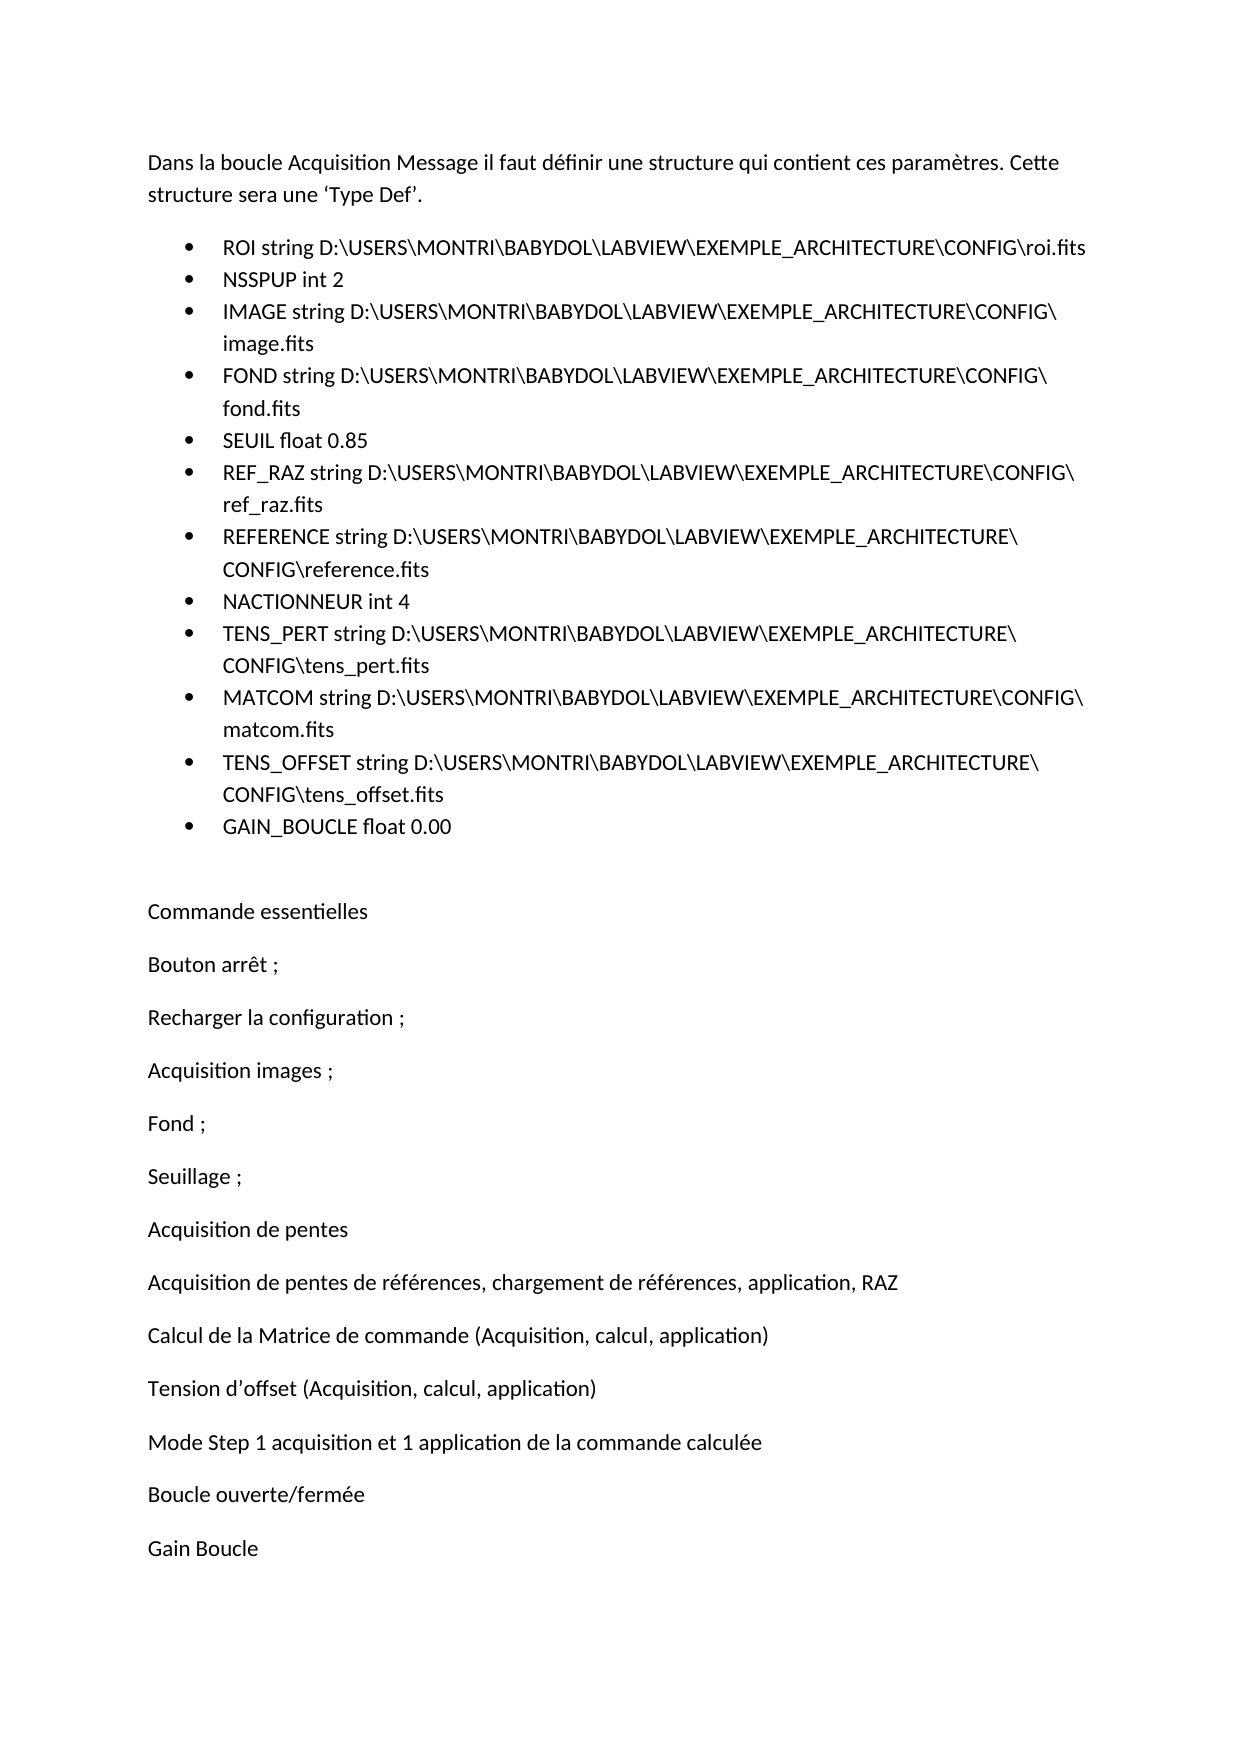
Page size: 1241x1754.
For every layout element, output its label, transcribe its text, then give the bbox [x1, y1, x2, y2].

list NACTIONNEUR int 4 [185, 587, 1093, 615]
text Calcul de la Matrice de commande (Acquisition, calcul, application) [148, 1322, 1093, 1349]
text Seuillage ; [148, 1162, 1093, 1191]
text Tension d’offset (Acquisition, calcul, application) [148, 1374, 1093, 1403]
text Acquisition de pentes [148, 1216, 1093, 1243]
text Dans la boucle Acquisition Message il faut définir une structure qui contient ces paramètres. Cette structure sera une ‘Type Def’. [148, 148, 1093, 208]
text Commande essentielles [148, 897, 1093, 925]
list MATCOM string D:\USERS\MONTRI\BABYDOL\LABVIEW\EXEMPLE_ARCHITECTURE\CONFIG\matcom.fits [185, 683, 1093, 744]
text Recharger la configuration ; [148, 1003, 1093, 1031]
text Bouton arrêt ; [148, 950, 1093, 978]
list ROI string D:\USERS\MONTRI\BABYDOL\LABVIEW\EXEMPLE_ARCHITECTURE\CONFIG\roi.fits [185, 233, 1093, 261]
text Gain Boucle [148, 1534, 1093, 1562]
list REF_RAZ string D:\USERS\MONTRI\BABYDOL\LABVIEW\EXEMPLE_ARCHITECTURE\CONFIG\ref_raz.fits [185, 458, 1093, 518]
text Acquisition de pentes de références, chargement de références, application, RAZ [148, 1268, 1093, 1297]
text Acquisition images ; [148, 1056, 1093, 1084]
list SEUIL float 0.85 [185, 426, 1093, 454]
list NSSPUP int 2 [185, 265, 1093, 293]
list FOND string D:\USERS\MONTRI\BABYDOL\LABVIEW\EXEMPLE_ARCHITECTURE\CONFIG\fond.fits [185, 362, 1093, 422]
list TENS_OFFSET string D:\USERS\MONTRI\BABYDOL\LABVIEW\EXEMPLE_ARCHITECTURE\CONFIG\tens_offset.fits [185, 748, 1093, 808]
list IMAGE string D:\USERS\MONTRI\BABYDOL\LABVIEW\EXEMPLE_ARCHITECTURE\CONFIG\image.fits [185, 297, 1093, 357]
list GAIN_BOUCLE float 0.00 [185, 812, 1093, 840]
text Fond ; [148, 1109, 1093, 1137]
list TENS_PERT string D:\USERS\MONTRI\BABYDOL\LABVIEW\EXEMPLE_ARCHITECTURE\CONFIG\tens_pert.fits [185, 619, 1093, 679]
text Boucle ouverte/fermée [148, 1481, 1093, 1509]
text Mode Step 1 acquisition et 1 application de la commande calculée [148, 1428, 1093, 1456]
list REFERENCE string D:\USERS\MONTRI\BABYDOL\LABVIEW\EXEMPLE_ARCHITECTURE\CONFIG\reference.fits [185, 522, 1093, 583]
